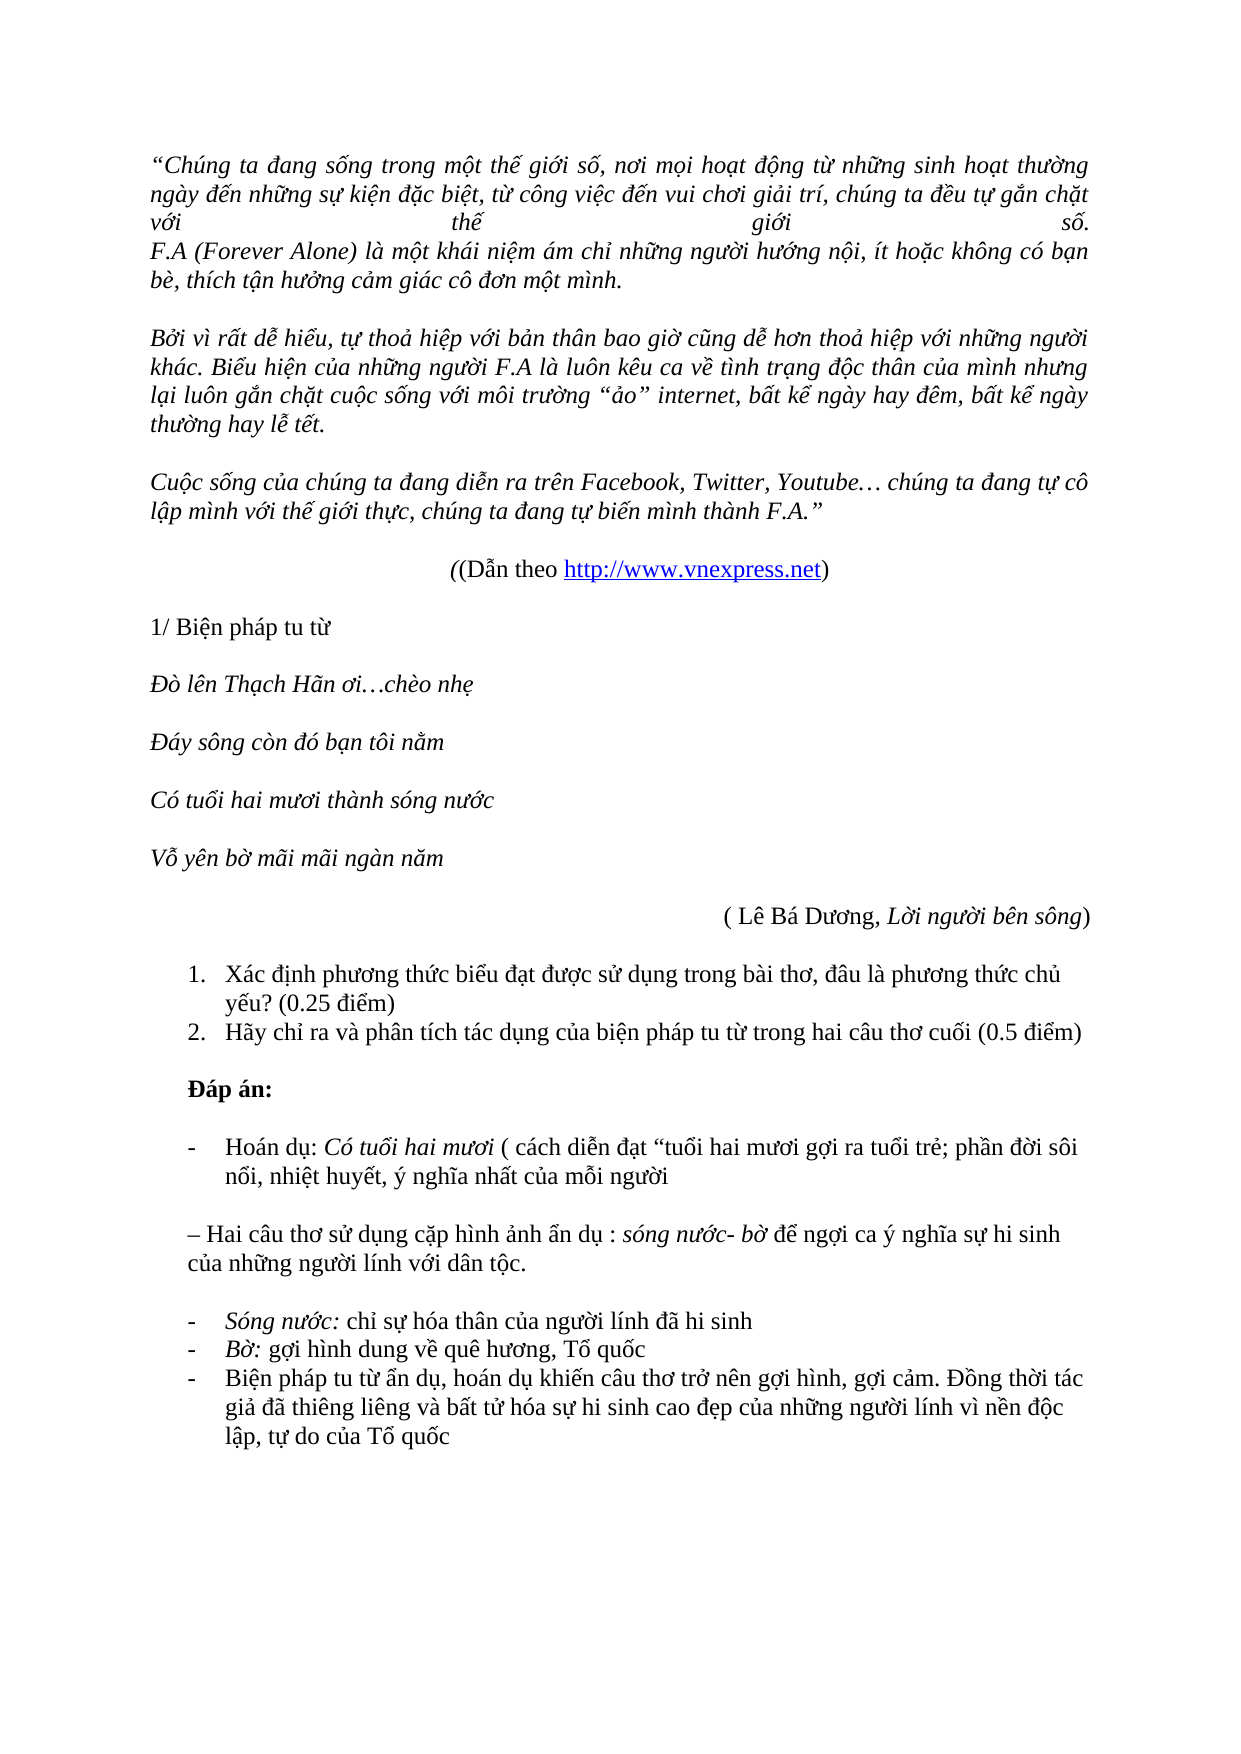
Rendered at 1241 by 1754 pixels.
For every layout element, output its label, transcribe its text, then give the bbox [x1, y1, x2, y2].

text ( Lê Bá Dương, Lời người bên sông) [150, 901, 1090, 930]
text ((Dẫn theo http://www.vnexpress.net) [150, 554, 1090, 582]
text 1/ Biện pháp tu từ [150, 612, 1090, 640]
list Bờ: gợi hình dung về quê hương, Tổ quốc [187, 1334, 1090, 1363]
list Hãy chỉ ra và phân tích tác dụng của biện pháp tu từ trong hai câu thơ cuối (0.5 điểm) [187, 1017, 1090, 1045]
list Hoán dụ: Có tuổi hai mươi ( cách diễn đạt “tuổi hai mươi gợi ra tuổi trẻ; phần đời sôi nổi, nhiệt huyết, ý nghĩa nhất của mỗi người [187, 1132, 1090, 1190]
text Vỗ yên bờ mãi mãi ngàn năm [150, 843, 1090, 872]
text “Chúng ta đang sống trong một thế giới số, nơi mọi hoạt động từ những sinh hoạt thường ngày đến những sự kiện đặc biệt, từ công việc đến vui chơi giải trí, chúng ta đều tự gắn chặt với thế giới số. F.A (Forever Alone) là một khái niệm ám chỉ những người hướng nội, ít hoặc không có bạn bè, thích tận hưởng cảm giác cô đơn một mình. [150, 150, 1090, 294]
text Đáy sông còn đó bạn tôi nằm [150, 727, 1090, 756]
list Sóng nước: chỉ sự hóa thân của người lính đã hi sinh [187, 1306, 1090, 1334]
list Xác định phương thức biểu đạt được sử dụng trong bài thơ, đâu là phương thức chủ yếu? (0.25 điểm) [187, 959, 1090, 1017]
text Đò lên Thạch Hãn ơi…chèo nhẹ [150, 669, 1090, 698]
text Đáp án: [187, 1074, 1090, 1103]
text Bởi vì rất dễ hiểu, tự thoả hiệp với bản thân bao giờ cũng dễ hơn thoả hiệp với những người khác. Biểu hiện của những người F.A là luôn kêu ca về tình trạng độc thân của mình nhưng lại luôn gắn chặt cuộc sống với môi trường “ảo” internet, bất kể ngày hay đêm, bất kể ngày thường hay lễ tết. [150, 323, 1090, 438]
text Có tuổi hai mươi thành sóng nước [150, 785, 1090, 814]
list Biện pháp tu từ ẩn dụ, hoán dụ khiến câu thơ trở nên gợi hình, gợi cảm. Đồng thời tác giả đã thiêng liêng và bất tử hóa sự hi sinh cao đẹp của những người lính vì nền độc lập, tự do của Tổ quốc [187, 1363, 1090, 1449]
text Cuộc sống của chúng ta đang diễn ra trên Facebook, Twitter, Youtube… chúng ta đang tự cô lập mình với thế giới thực, chúng ta đang tự biến mình thành F.A.” [150, 467, 1090, 524]
text – Hai câu thơ sử dụng cặp hình ảnh ẩn dụ : sóng nước- bờ để ngợi ca ý nghĩa sự hi sinh của những người lính với dân tộc. [187, 1219, 1090, 1277]
